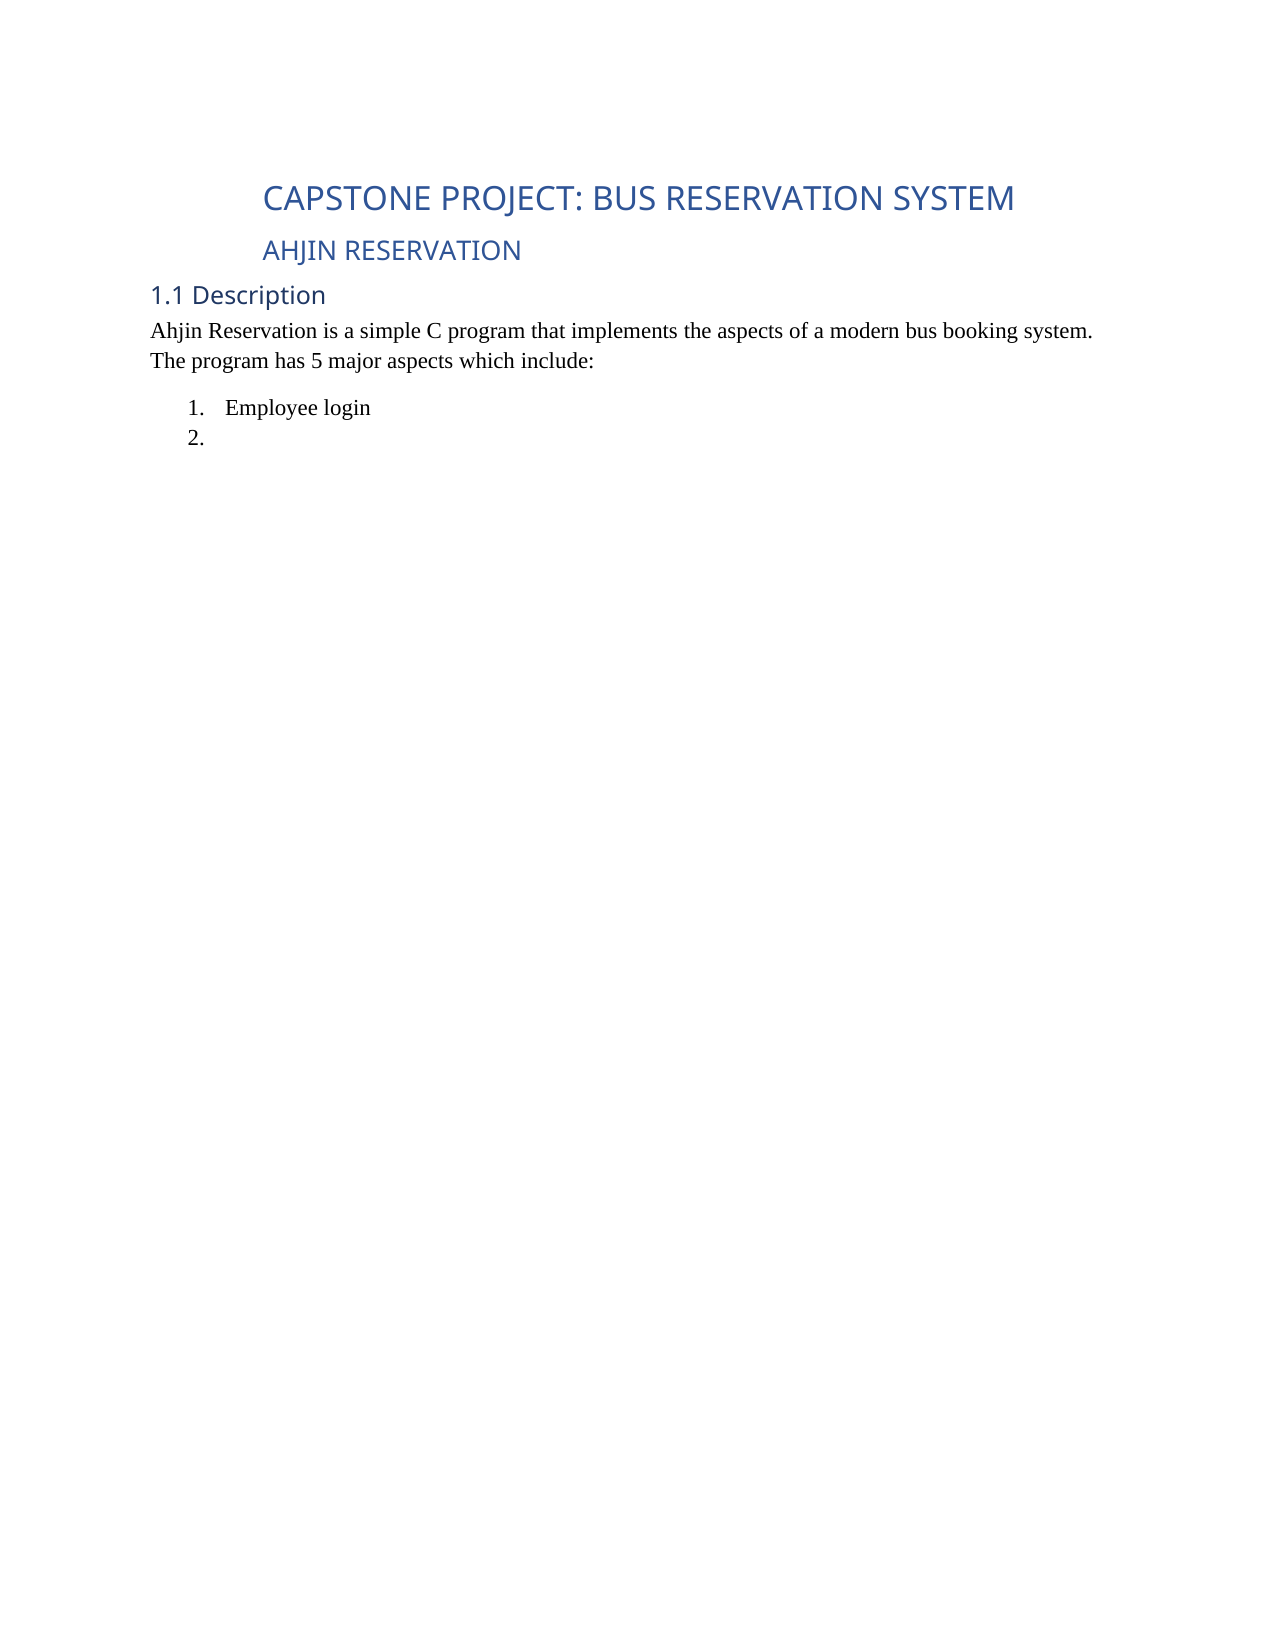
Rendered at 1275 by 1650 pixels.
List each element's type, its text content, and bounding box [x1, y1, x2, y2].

subtitle 1.1 Description [150, 278, 1125, 312]
subtitle AHJIN RESERVATION [262, 231, 1125, 268]
subtitle CAPSTONE PROJECT: BUS RESERVATION SYSTEM [262, 175, 1125, 220]
text Ahjin Reservation is a simple C program that implements the aspects of a modern bus booking system. The program has 5 major aspects which include: [150, 317, 1125, 374]
list Employee login [187, 394, 1125, 421]
